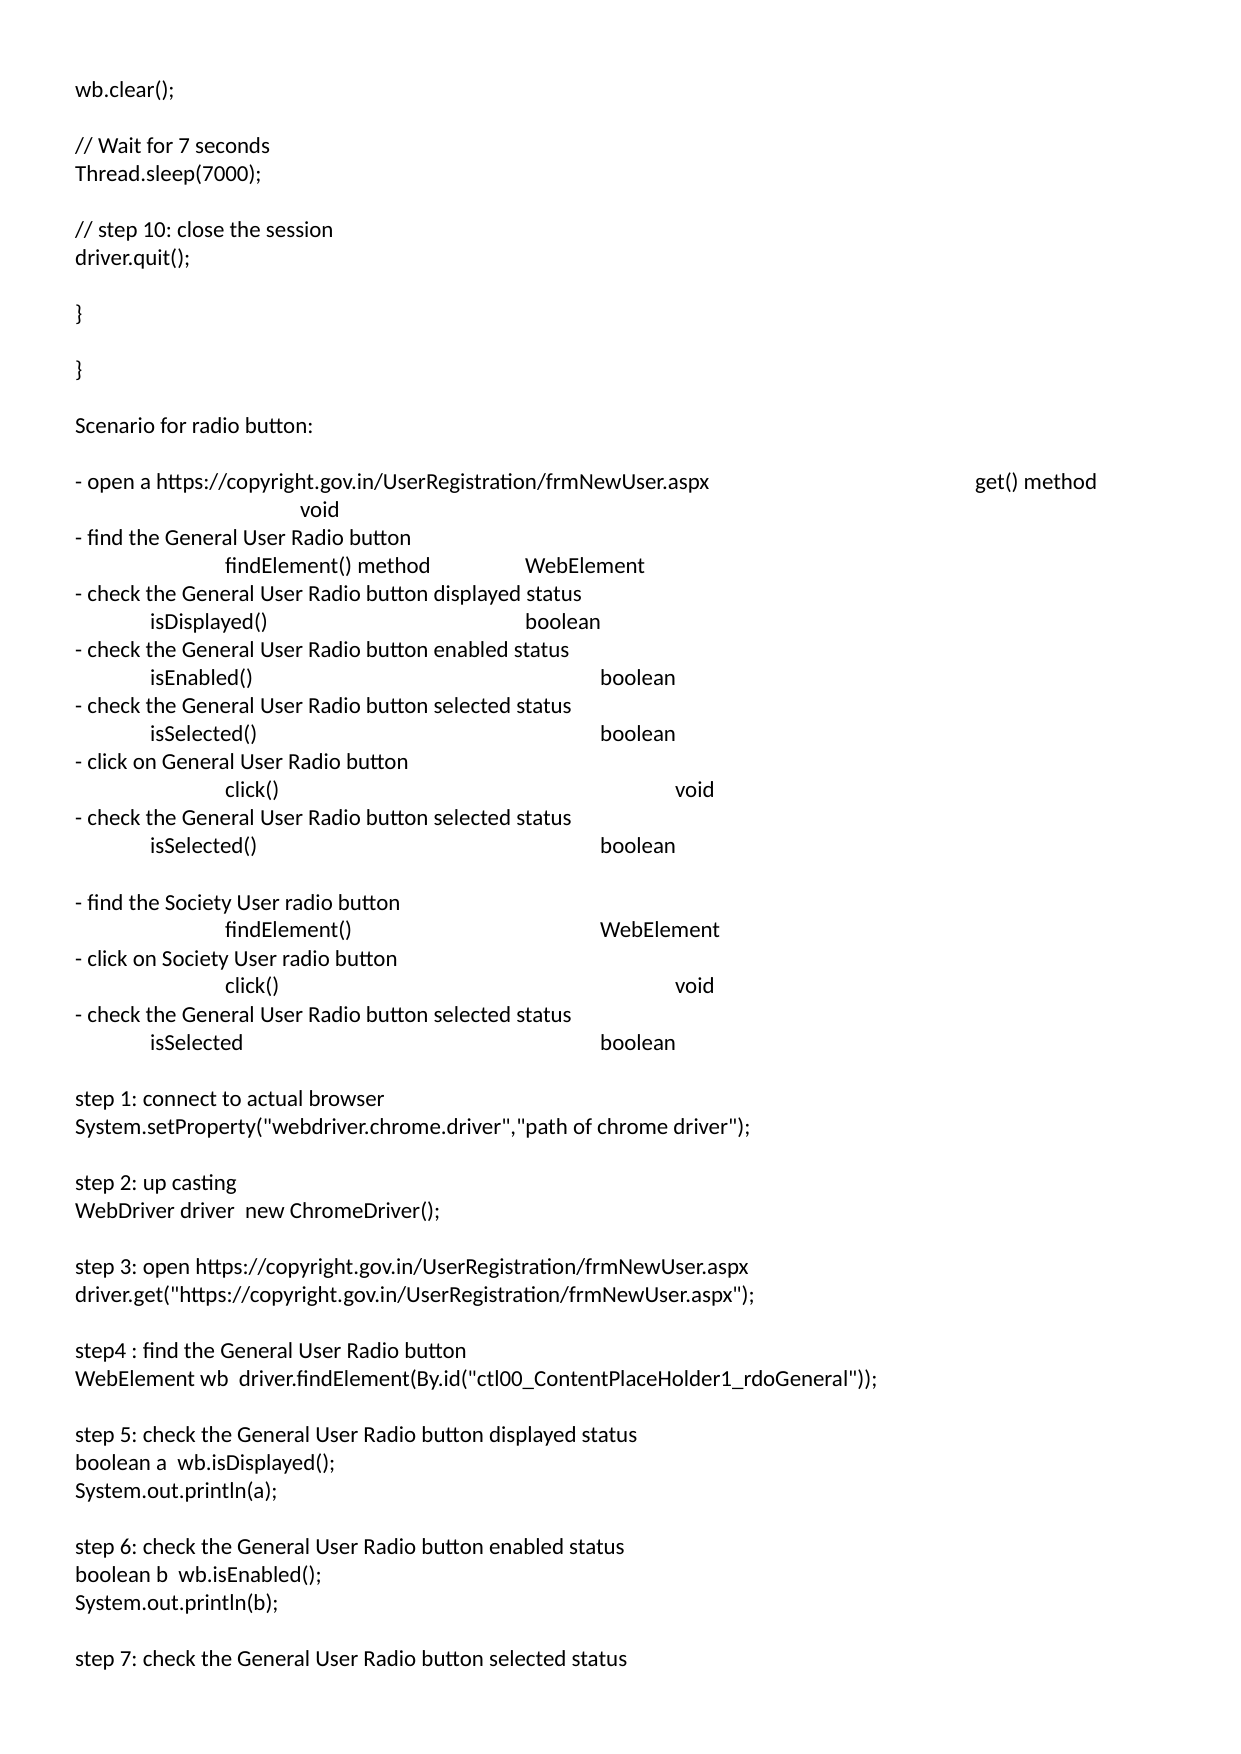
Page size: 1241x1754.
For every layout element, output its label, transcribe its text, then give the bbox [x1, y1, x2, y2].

text step 3: open https://copyright.gov.in/UserRegistration/frmNewUser.aspx [75, 1252, 1165, 1280]
text System.out.println(b); [75, 1588, 1165, 1616]
text WebElement wb driver.findElement(By.id("ctl00_ContentPlaceHolder1_rdoGeneral")); [75, 1364, 1165, 1392]
text - find the General User Radio button findElement() method WebElement [75, 523, 1165, 579]
text } [75, 355, 1165, 383]
text step 5: check the General User Radio button displayed status [75, 1420, 1165, 1448]
text boolean a wb.isDisplayed(); [75, 1448, 1165, 1476]
text driver.quit(); [75, 243, 1165, 271]
text step 2: up casting [75, 1168, 1165, 1196]
text Thread.sleep(7000); [75, 159, 1165, 187]
text - open a https://copyright.gov.in/UserRegistration/frmNewUser.aspx get() method void [75, 467, 1165, 523]
text // step 10: close the session [75, 215, 1165, 243]
text wb.clear(); [75, 75, 1165, 103]
text Scenario for radio button: [75, 411, 1165, 439]
text driver.get("https://copyright.gov.in/UserRegistration/frmNewUser.aspx"); [75, 1280, 1165, 1308]
text step4 : find the General User Radio button [75, 1336, 1165, 1364]
text - check the General User Radio button selected status isSelected() boolean [75, 691, 1165, 747]
text - find the Society User radio button findElement() WebElement [75, 888, 1165, 944]
text - check the General User Radio button selected status isSelected() boolean [75, 803, 1165, 859]
text - check the General User Radio button selected status isSelected boolean [75, 1000, 1165, 1056]
text step 7: check the General User Radio button selected status [75, 1644, 1165, 1672]
text - click on Society User radio button click() void [75, 944, 1165, 1000]
text - click on General User Radio button click() void [75, 747, 1165, 803]
text System.out.println(a); [75, 1476, 1165, 1504]
text - check the General User Radio button enabled status isEnabled() boolean [75, 635, 1165, 691]
text step 6: check the General User Radio button enabled status [75, 1532, 1165, 1560]
text // Wait for 7 seconds [75, 131, 1165, 159]
text System.setProperty("webdriver.chrome.driver","path of chrome driver"); [75, 1112, 1165, 1140]
text - check the General User Radio button displayed status isDisplayed() boolean [75, 579, 1165, 635]
text WebDriver driver new ChromeDriver(); [75, 1196, 1165, 1224]
text boolean b wb.isEnabled(); [75, 1560, 1165, 1588]
text } [75, 299, 1165, 327]
text step 1: connect to actual browser [75, 1084, 1165, 1112]
